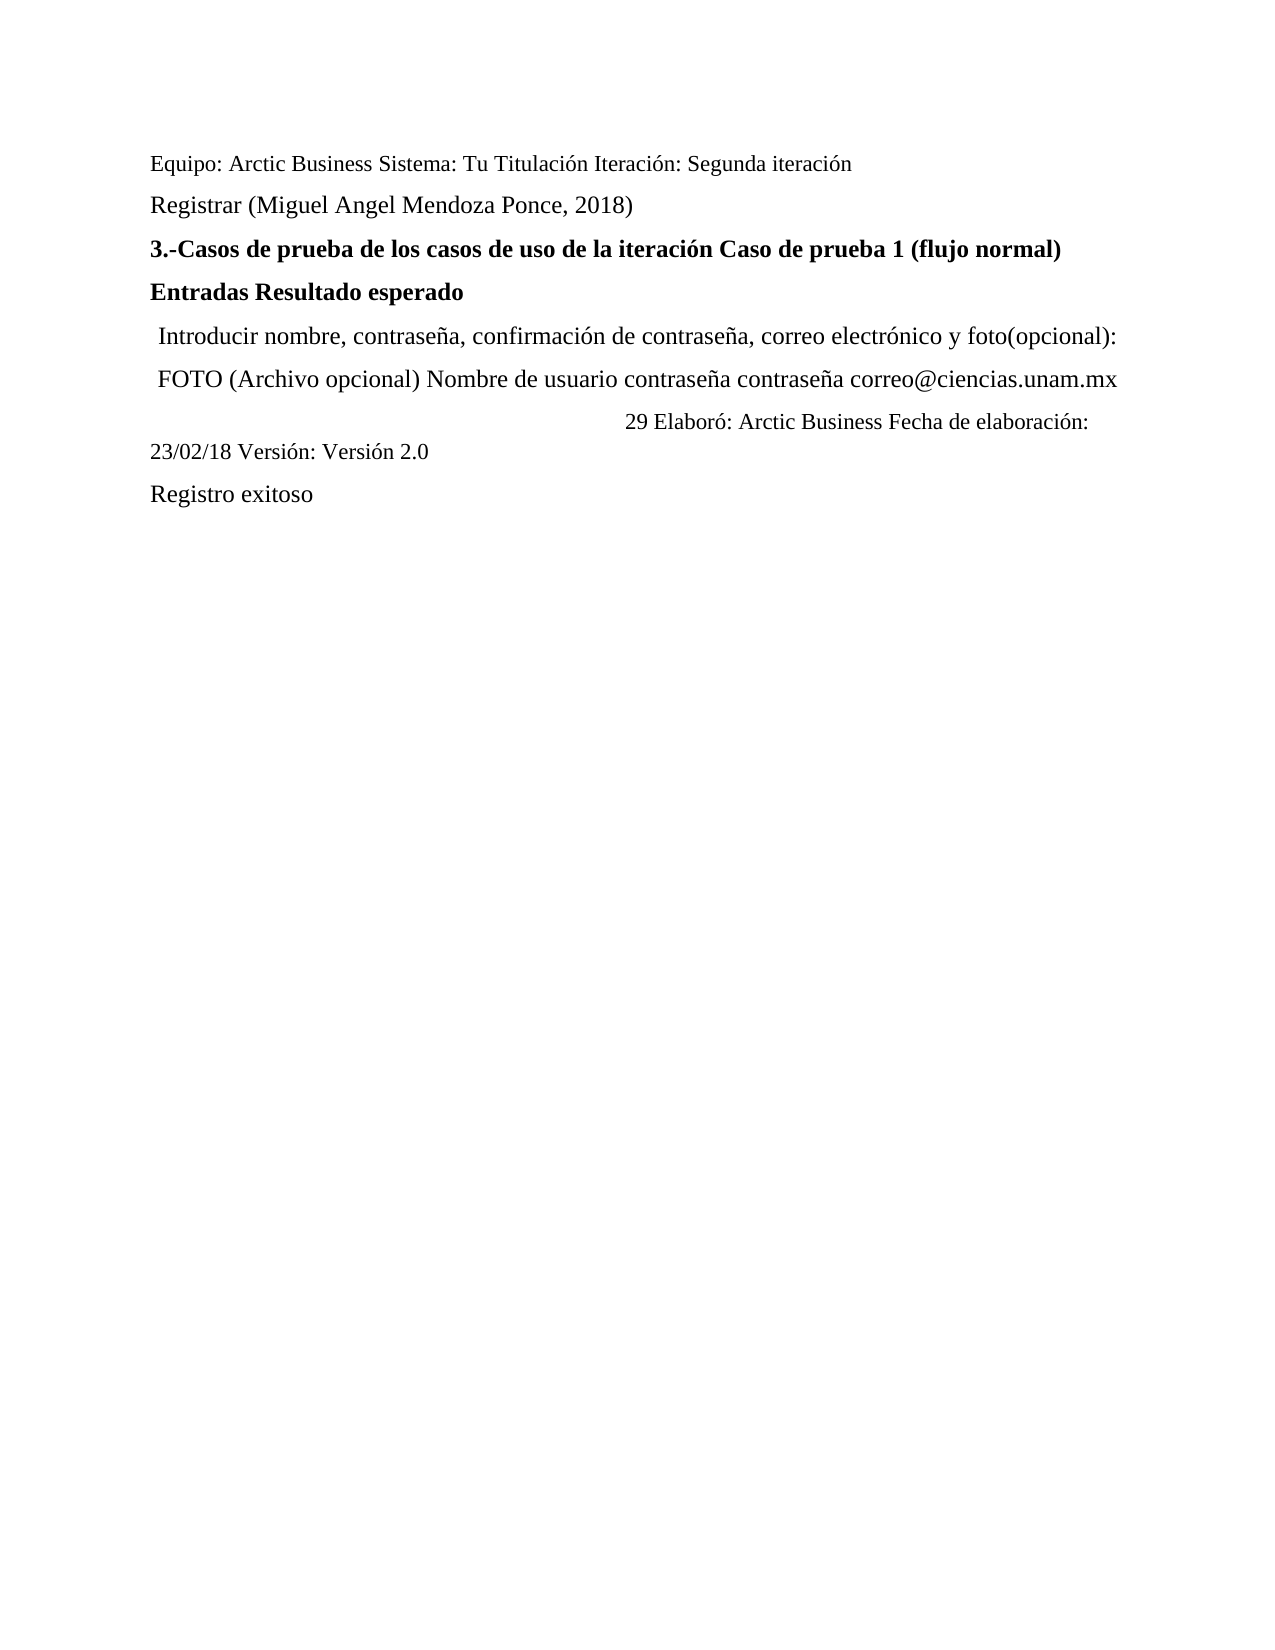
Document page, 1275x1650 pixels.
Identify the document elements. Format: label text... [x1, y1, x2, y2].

text Registrar (Miguel Angel Mendoza Ponce, 2018) [150, 191, 1125, 219]
text 3.-Casos de prueba de los casos de uso de la iteración Caso de prueba 1 (flujo normal) [150, 234, 1125, 263]
text 29 Elaboró: Arctic Business Fecha de elaboración: 23/02/18 Versión: Versión 2.0 [150, 408, 1125, 464]
text Registro exitoso [150, 479, 1125, 507]
text FOTO (Archivo opcional) Nombre de usuario contraseña contraseña correo@ciencias.unam.mx [150, 364, 1125, 393]
text Introducir nombre, contraseña, confirmación de contraseña, correo electrónico y foto(opcional): [150, 321, 1125, 350]
text Equipo: Arctic Business Sistema: Tu Titulación Iteración: Segunda iteración [150, 150, 1125, 176]
text Entradas Resultado esperado [150, 277, 1125, 306]
